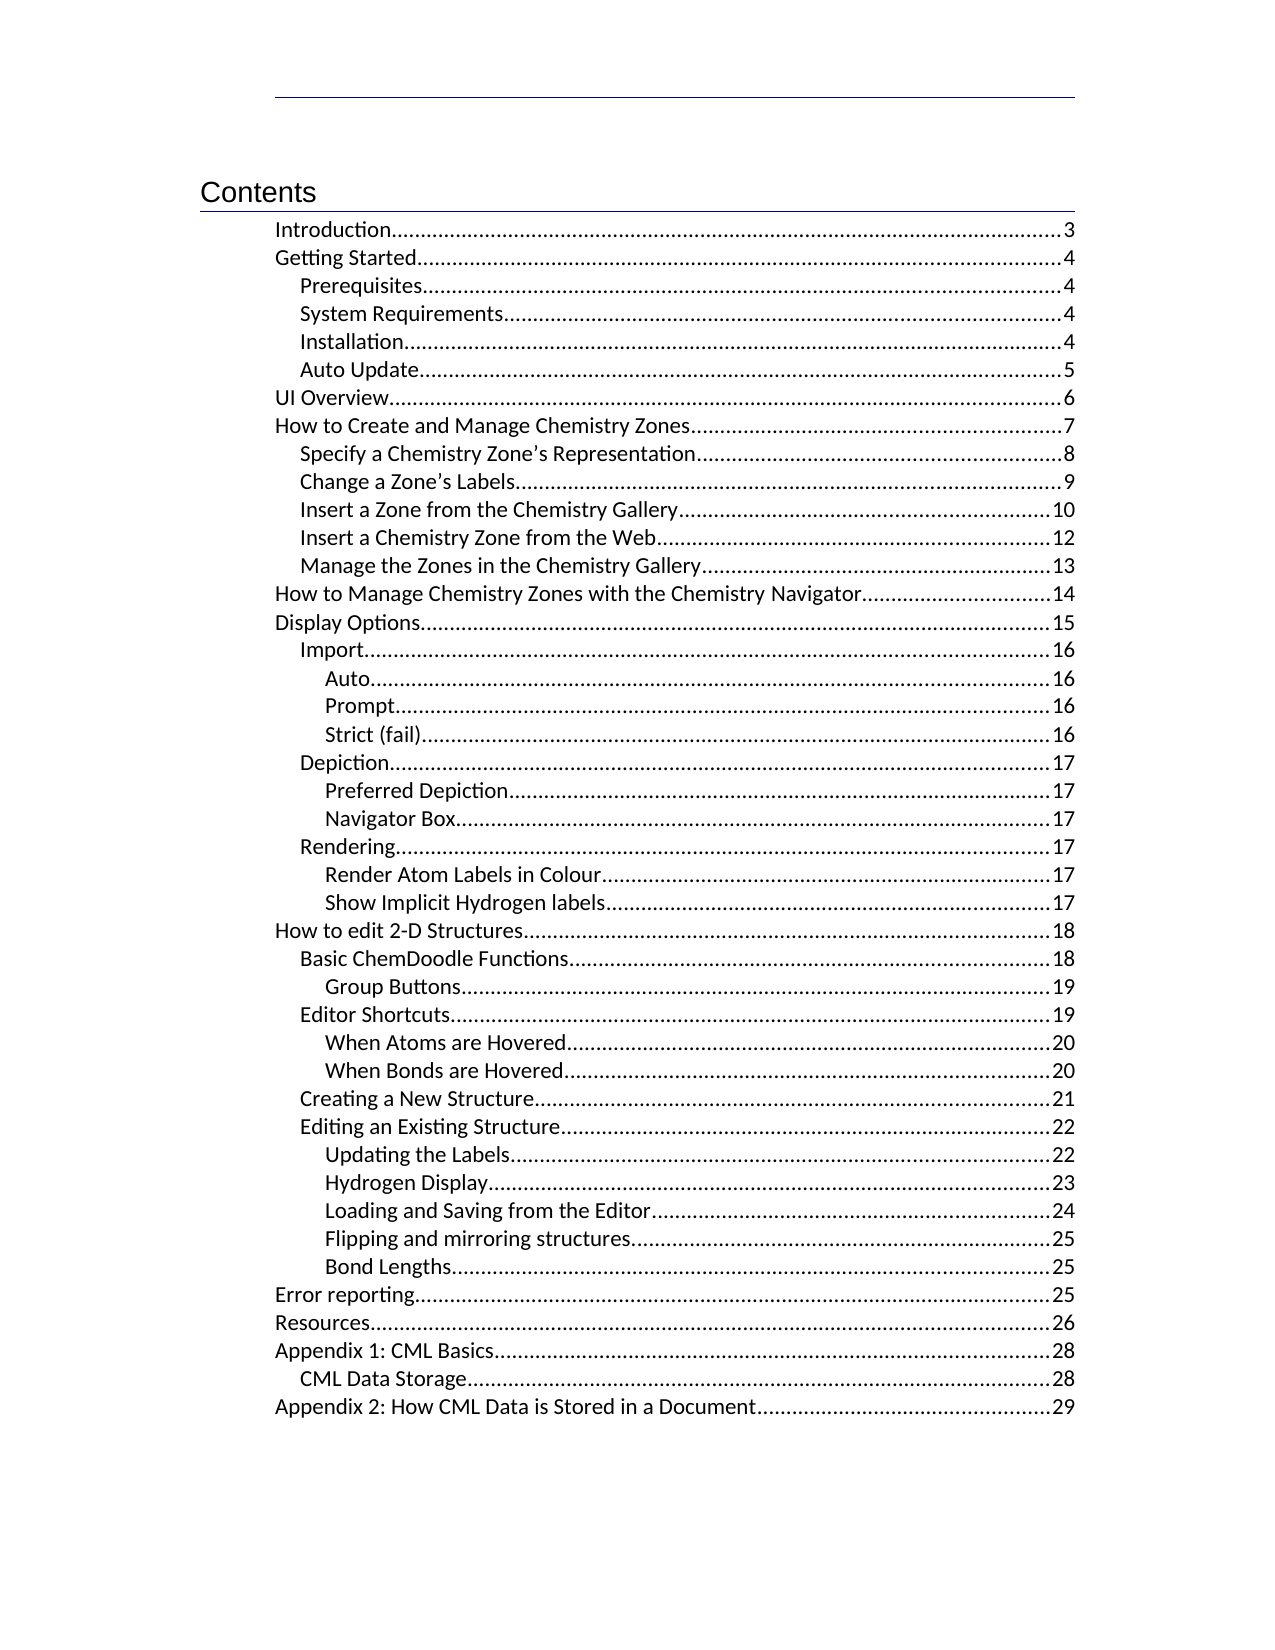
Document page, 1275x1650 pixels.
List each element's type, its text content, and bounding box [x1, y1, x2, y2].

text Insert a Chemistry Zone from the Web 12 [300, 523, 1075, 552]
text Appendix 1: CML Basics 28 [275, 1336, 1075, 1364]
text Updating the Labels 22 [325, 1140, 1075, 1168]
text When Atoms are Hovered 20 [325, 1028, 1075, 1056]
text Render Atom Labels in Colour 17 [325, 860, 1075, 888]
text Depiction 17 [300, 748, 1075, 776]
text Strict (fail) 16 [325, 720, 1075, 748]
text When Bonds are Hovered 20 [325, 1056, 1075, 1084]
text Resources 26 [275, 1308, 1075, 1336]
text Preferred Depiction 17 [325, 776, 1075, 804]
text Group Buttons 19 [325, 972, 1075, 1000]
text Rendering 17 [300, 832, 1075, 860]
text Prerequisites 4 [300, 271, 1075, 299]
text UI Overview 6 [275, 383, 1075, 411]
text How to edit 2-D Structures 18 [275, 916, 1075, 944]
text Basic ChemDoodle Functions 18 [300, 944, 1075, 972]
text Insert a Zone from the Chemistry Gallery 10 [300, 496, 1075, 523]
text Contents [200, 175, 1075, 211]
text How to Manage Chemistry Zones with the Chemistry Navigator 14 [275, 579, 1075, 608]
text How to Create and Manage Chemistry Zones 7 [275, 411, 1075, 439]
text Editor Shortcuts 19 [300, 1000, 1075, 1028]
text Hydrogen Display 23 [325, 1168, 1075, 1196]
text Manage the Zones in the Chemistry Gallery 13 [300, 552, 1075, 579]
text Bond Lengths 25 [325, 1252, 1075, 1280]
text Auto Update 5 [300, 355, 1075, 383]
text Creating a New Structure 21 [300, 1084, 1075, 1112]
text Error reporting 25 [275, 1280, 1075, 1308]
text Flipping and mirroring structures. 25 [325, 1224, 1075, 1252]
text Appendix 2: How CML Data is Stored in a Document 29 [275, 1392, 1075, 1420]
text Import 16 [300, 636, 1075, 664]
text Change a Zone’s Labels 9 [300, 467, 1075, 496]
text System Requirements 4 [300, 299, 1075, 327]
text Auto 16 [325, 664, 1075, 692]
text Show Implicit Hydrogen labels 17 [325, 888, 1075, 916]
text Specify a Chemistry Zone’s Representation 8 [300, 439, 1075, 467]
text Display Options 15 [275, 608, 1075, 636]
text CML Data Storage 28 [300, 1364, 1075, 1392]
text Editing an Existing Structure 22 [300, 1112, 1075, 1140]
text Getting Started 4 [275, 243, 1075, 271]
text Installation 4 [300, 327, 1075, 355]
text Navigator Box 17 [325, 804, 1075, 832]
text Introduction 3 [275, 215, 1075, 243]
text Prompt 16 [325, 692, 1075, 720]
text Loading and Saving from the Editor 24 [325, 1196, 1075, 1224]
